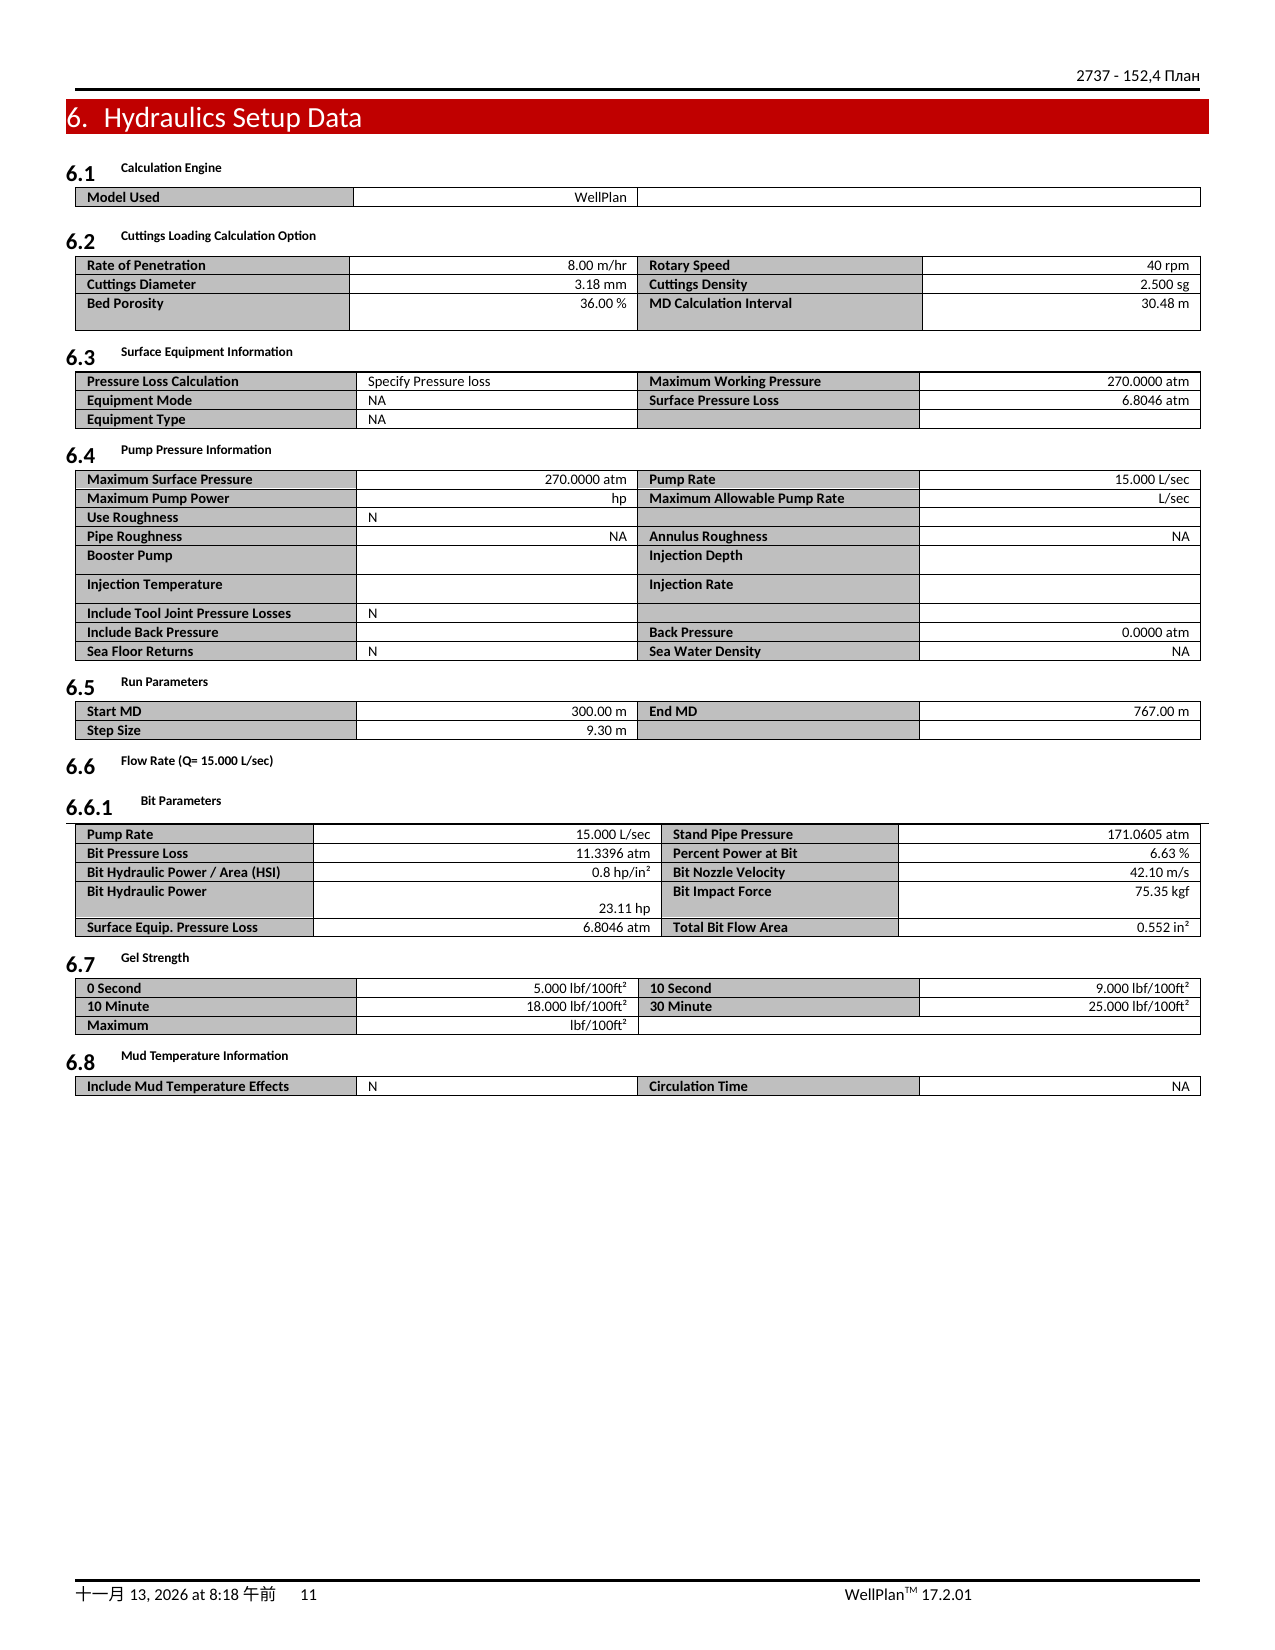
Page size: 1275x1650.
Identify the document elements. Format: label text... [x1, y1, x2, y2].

table_cell Step Size [76, 721, 356, 739]
table_header N [357, 1077, 637, 1095]
table_cell N [357, 508, 637, 526]
table_cell Include Tool Joint Pressure Losses [76, 604, 356, 622]
table_cell NA [357, 527, 637, 545]
table_header Pump Rate [638, 471, 919, 488]
table_header 15.000 L/sec [920, 471, 1200, 488]
table_cell Equipment Mode [76, 391, 356, 409]
table_cell MD Calculation Interval [638, 294, 922, 330]
table_header 300.00 m [357, 702, 637, 720]
table_cell NA [357, 391, 637, 409]
table_cell 10 Minute [76, 998, 356, 1016]
table_cell Bit Nozzle Velocity [662, 863, 898, 881]
table_cell lbf/100ft² [357, 1017, 638, 1034]
table_cell Maximum Allowable Pump Rate [638, 490, 919, 507]
table_header Rate of Penetration [76, 257, 349, 274]
table_header Start MD [76, 702, 356, 720]
table_cell Cuttings Density [638, 275, 922, 293]
table_header Include Mud Temperature Effects [76, 1077, 356, 1095]
table_header 10 Second [639, 979, 919, 997]
table_header 0 Second [76, 979, 356, 997]
table_cell 11.3396 atm [314, 844, 661, 862]
table_header 270.0000 atm [920, 373, 1200, 390]
table_cell Booster Pump [76, 546, 356, 574]
table_header 171.0605 atm [899, 825, 1200, 843]
table_cell 0.8 hp/in² [314, 863, 661, 881]
table_header Pump Rate [76, 825, 313, 843]
table_cell Bed Porosity [76, 294, 349, 330]
table_cell N [357, 642, 637, 660]
table_cell [357, 575, 637, 603]
table_cell [357, 623, 637, 641]
table_cell Back Pressure [638, 623, 919, 641]
table_cell [920, 508, 1200, 526]
subtitle Hydraulics Setup Data [66, 99, 1209, 134]
table_cell Sea Floor Returns [76, 642, 356, 660]
table_cell L/sec [920, 490, 1200, 507]
table_cell Percent Power at Bit [662, 844, 898, 862]
table_cell 18.000 lbf/100ft² [357, 998, 638, 1016]
table_header [638, 188, 1200, 206]
table_cell [639, 1017, 1200, 1034]
table_cell 0.0000 atm [920, 623, 1200, 641]
table_header 5.000 lbf/100ft² [357, 979, 638, 997]
table_cell NA [357, 410, 637, 428]
table_cell Bit Pressure Loss [76, 844, 313, 862]
table_cell Sea Water Density [638, 642, 919, 660]
table_header WellPlan [354, 188, 637, 206]
table_cell Surface Equip. Pressure Loss [76, 919, 313, 936]
table_cell Maximum [76, 1017, 356, 1034]
table_header Rotary Speed [638, 257, 922, 274]
table_header 15.000 L/sec [314, 825, 661, 843]
table_cell N [357, 604, 637, 622]
subtitle Bit Parameters [66, 793, 1209, 823]
table_cell Injection Temperature [76, 575, 356, 603]
table_cell [920, 604, 1200, 622]
table_header Pressure Loss Calculation [76, 373, 356, 390]
table_cell 2.500 sg [923, 275, 1200, 293]
table_cell 6.63 % [899, 844, 1200, 862]
table_cell Use Roughness [76, 508, 356, 526]
table_cell NA [920, 642, 1200, 660]
table_header Maximum Working Pressure [638, 373, 919, 390]
subtitle Calculation Engine [66, 159, 1209, 187]
subtitle Mud Temperature Information [66, 1048, 1209, 1076]
table_cell Cuttings Diameter [76, 275, 349, 293]
table_cell 9.30 m [357, 721, 637, 739]
table_cell Injection Depth [638, 546, 919, 574]
table_cell [357, 546, 637, 574]
table_cell 25.000 lbf/100ft² [920, 998, 1200, 1016]
table_header Model Used [76, 188, 353, 206]
table_header 40 rpm [923, 257, 1200, 274]
table_cell Bit Impact Force [662, 882, 898, 917]
table_cell [920, 546, 1200, 574]
table_cell 42.10 m/s [899, 863, 1200, 881]
table_header Maximum Surface Pressure [76, 471, 356, 488]
table_header Circulation Time [638, 1077, 919, 1095]
table_cell 3.18 mm [350, 275, 637, 293]
table_header End MD [638, 702, 919, 720]
table_header 9.000 lbf/100ft² [920, 979, 1200, 997]
subtitle Surface Equipment Information [66, 343, 1209, 371]
table_cell Annulus Roughness [638, 527, 919, 545]
subtitle Cuttings Loading Calculation Option [66, 227, 1209, 256]
subtitle Pump Pressure Information [66, 442, 1209, 469]
table_header NA [920, 1077, 1200, 1095]
table_cell [920, 410, 1200, 428]
table_cell Surface Pressure Loss [638, 391, 919, 409]
table_cell [920, 575, 1200, 603]
table_cell 23.11 hp [314, 882, 661, 917]
table_header 270.0000 atm [357, 471, 637, 488]
subtitle Gel Strength [66, 950, 1209, 978]
table_cell 0.552 in² [899, 919, 1200, 936]
table_cell [638, 721, 919, 739]
table_cell 6.8046 atm [920, 391, 1200, 409]
table_header Specify Pressure loss [357, 373, 637, 390]
table_cell 6.8046 atm [314, 919, 661, 936]
subtitle Run Parameters [66, 673, 1209, 701]
table_cell NA [920, 527, 1200, 545]
table_cell [638, 410, 919, 428]
table_cell Total Bit Flow Area [662, 919, 898, 936]
table_cell 75.35 kgf [899, 882, 1200, 917]
table_cell Pipe Roughness [76, 527, 356, 545]
table_cell Bit Hydraulic Power / Area (HSI) [76, 863, 313, 881]
table_cell Injection Rate [638, 575, 919, 603]
table_cell Equipment Type [76, 410, 356, 428]
table_cell hp [357, 490, 637, 507]
table_header 8.00 m/hr [350, 257, 637, 274]
subtitle Flow Rate (Q= 15.000 L/sec) [66, 752, 1209, 781]
table_header Stand Pipe Pressure [662, 825, 898, 843]
table_cell [638, 508, 919, 526]
table_cell [920, 721, 1200, 739]
table_cell Bit Hydraulic Power [76, 882, 313, 917]
table_cell 30 Minute [639, 998, 919, 1016]
table_cell Maximum Pump Power [76, 490, 356, 507]
table_cell 30.48 m [923, 294, 1200, 330]
table_cell Include Back Pressure [76, 623, 356, 641]
table_cell 36.00 % [350, 294, 637, 330]
table_cell [638, 604, 919, 622]
table_header 767.00 m [920, 702, 1200, 720]
